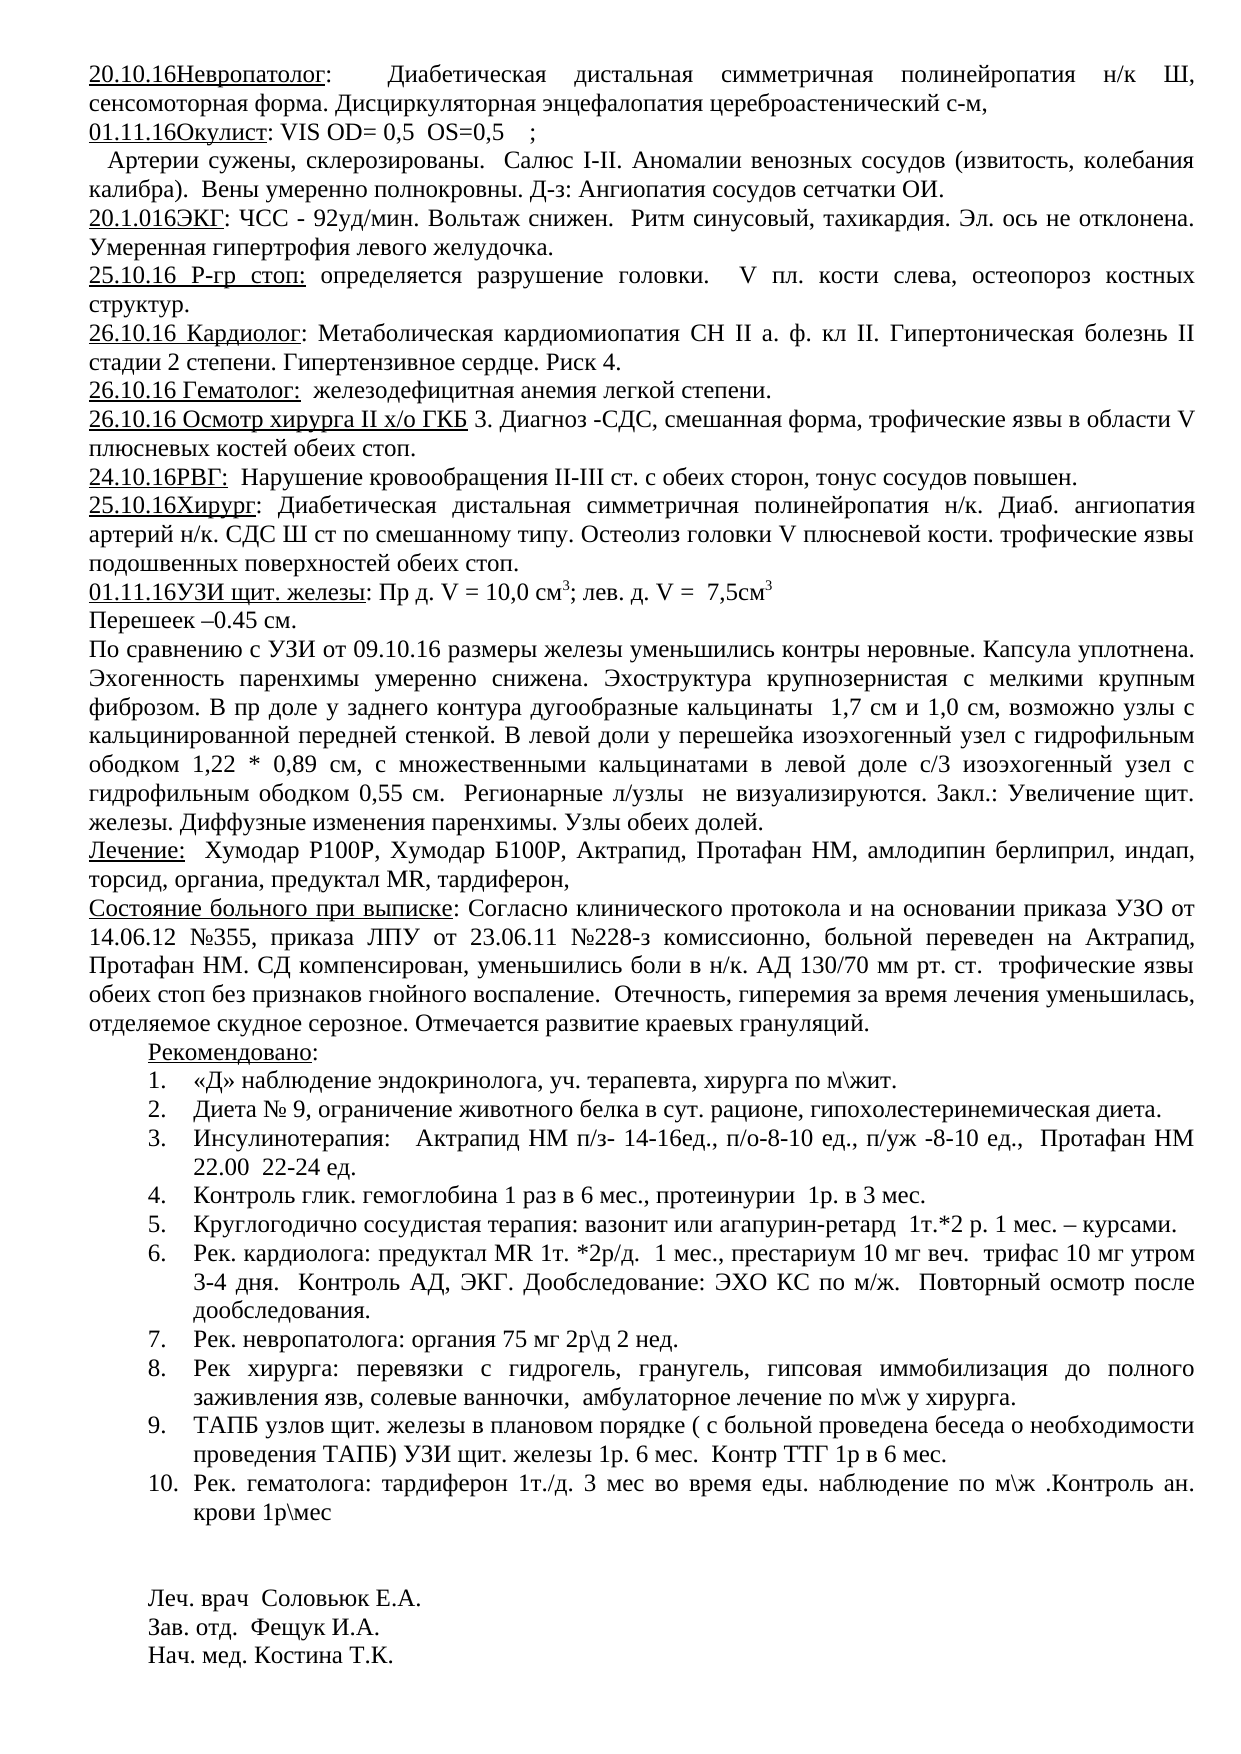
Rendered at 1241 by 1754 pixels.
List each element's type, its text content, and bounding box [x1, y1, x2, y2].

list Рек. гематолога: тардиферон 1т./д. 3 мес во время еды. наблюдение по м\ж .Контроль ан. крови 1р\мес [148, 1468, 1196, 1525]
list «Д» наблюдение эндокринолога, уч. терапевта, хирурга по м\жит. [148, 1065, 1196, 1094]
subtitle Леч. врач Соловьюк Е.А. [148, 1583, 1196, 1612]
list Контроль глик. гемоглобина 1 раз в 6 мес., протеинурии 1р. в 3 мес. [148, 1180, 1196, 1209]
text Нач. мед. Костина Т.К. [148, 1640, 1196, 1669]
text 25.10.16Хирург: Диабетическая дистальная симметричная полинейропатия н/к. Диаб. ангиопатия артерий н/к. СДС Ш ст по смешанному типу. Остеолиз головки V плюсневой кости. трофические язвы подошвенных поверхностей обеих стоп. [89, 490, 1196, 577]
list Рек. кардиолога: предуктал МR 1т. *2р/д. 1 мес., престариум 10 мг веч. трифас 10 мг утром 3-4 дня. Контроль АД, ЭКГ. Дообследование: ЭХО КС по м/ж. Повторный осмотр после дообследования. [148, 1238, 1196, 1324]
list Круглогодично сосудистая терапия: вазонит или агапурин-ретард 1т.*2 р. 1 мес. – курсами. [148, 1209, 1196, 1238]
text 20.10.16Невропатолог: Диабетическая дистальная симметричная полинейропатия н/к Ш, сенсомоторная форма. Дисциркуляторная энцефалопатия цереброастенический с-м, [89, 59, 1196, 117]
list Диета № 9, ограничение животного белка в сут. рационе, гипохолестеринемическая диета. [148, 1094, 1196, 1123]
list Инсулинотерапия: Актрапид НМ п/з- 14-16ед., п/о-8-10 ед., п/уж -8-10 ед., Протафан НМ 22.00 22-24 ед. [148, 1123, 1196, 1180]
text Лечение: Хумодар Р100Р, Хумодар Б100Р, Актрапид, Протафан НМ, амлодипин берлиприл, индап, торсид, органиа, предуктал MR, тардиферон, [89, 835, 1196, 893]
text 26.10.16 Кардиолог: Метаболическая кардиомиопатия СН II а. ф. кл II. Гипертоническая болезнь II стадии 2 степени. Гипертензивное сердце. Риск 4. [89, 318, 1196, 375]
text По сравнению с УЗИ от 09.10.16 размеры железы уменьшились контры неровные. Капсула уплотнена. Эхогенность паренхимы умеренно снижена. Эхоструктура крупнозернистая с мелкими крупным фиброзом. В пр доле у заднего контура дугообразные кальцинаты 1,7 см и 1,0 см, возможно узлы с кальцинированной передней стенкой. В левой доли у перешейка изоэхогенный узел с гидрофильным ободком 1,22 * 0,89 см, с множественными кальцинатами в левой доле с/3 изоэхогенный узел с гидрофильным ободком 0,55 см. Регионарные л/узлы не визуализируются. Закл.: Увеличение щит. железы. Диффузные изменения паренхимы. Узлы обеих долей. [89, 634, 1196, 835]
text Артерии сужены, склерозированы. Салюс I-II. Аномалии венозных сосудов (извитость, колебания калибра). Вены умеренно полнокровны. Д-з: Ангиопатия сосудов сетчатки ОИ. [89, 145, 1196, 203]
text 26.10.16 Гематолог: железодефицитная анемия легкой степени. [89, 375, 1196, 404]
text 25.10.16 Р-гр стоп: определяется разрушение головки. V пл. кости слева, остеопороз костных структур. [89, 260, 1196, 318]
list ТАПБ узлов щит. железы в плановом порядке ( с больной проведена беседа о необходимости проведения ТАПБ) УЗИ щит. железы 1р. 6 мес. Контр ТТГ 1р в 6 мес. [148, 1410, 1196, 1468]
list Рек. невропатолога: органия 75 мг 2р\д 2 нед. [148, 1324, 1196, 1353]
text Рекомендовано: [148, 1037, 1196, 1065]
text 26.10.16 Осмотр хирурга II х/о ГКБ 3. Диагноз -СДС, смешанная форма, трофические язвы в области V плюсневых костей обеих стоп. [89, 404, 1196, 462]
text 24.10.16РВГ: Нарушение кровообращения II-III ст. с обеих сторон, тонус сосудов повышен. [89, 462, 1196, 490]
text Зав. отд. Фещук И.А. [148, 1612, 1196, 1640]
text Перешеек –0.45 см. [89, 605, 1196, 634]
text 01.11.16УЗИ щит. железы: Пр д. V = 10,0 см3; лев. д. V = 7,5см3 [89, 577, 1196, 605]
text 01.11.16Окулист: VIS OD= 0,5 OS=0,5 ; [89, 117, 1196, 145]
list Рек хирурга: перевязки с гидрогель, гранугель, гипсовая иммобилизация до полного заживления язв, солевые ванночки, амбулаторное лечение по м\ж у хирурга. [148, 1353, 1196, 1410]
text 20.1.016ЭКГ: ЧСС - 92уд/мин. Вольтаж снижен. Ритм синусовый, тахикардия. Эл. ось не отклонена. Умеренная гипертрофия левого желудочка. [89, 203, 1196, 260]
text Состояние больного при выписке: Согласно клинического протокола и на основании приказа УЗО от 14.06.12 №355, приказа ЛПУ от 23.06.11 №228-з комиссионно, больной переведен на Актрапид, Протафан НМ. СД компенсирован, уменьшились боли в н/к. АД 130/70 мм рт. ст. трофические язвы обеих стоп без признаков гнойного воспаление. Отечность, гиперемия за время лечения уменьшилась, отделяемое скудное серозное. Отмечается развитие краевых грануляций. [89, 893, 1196, 1037]
